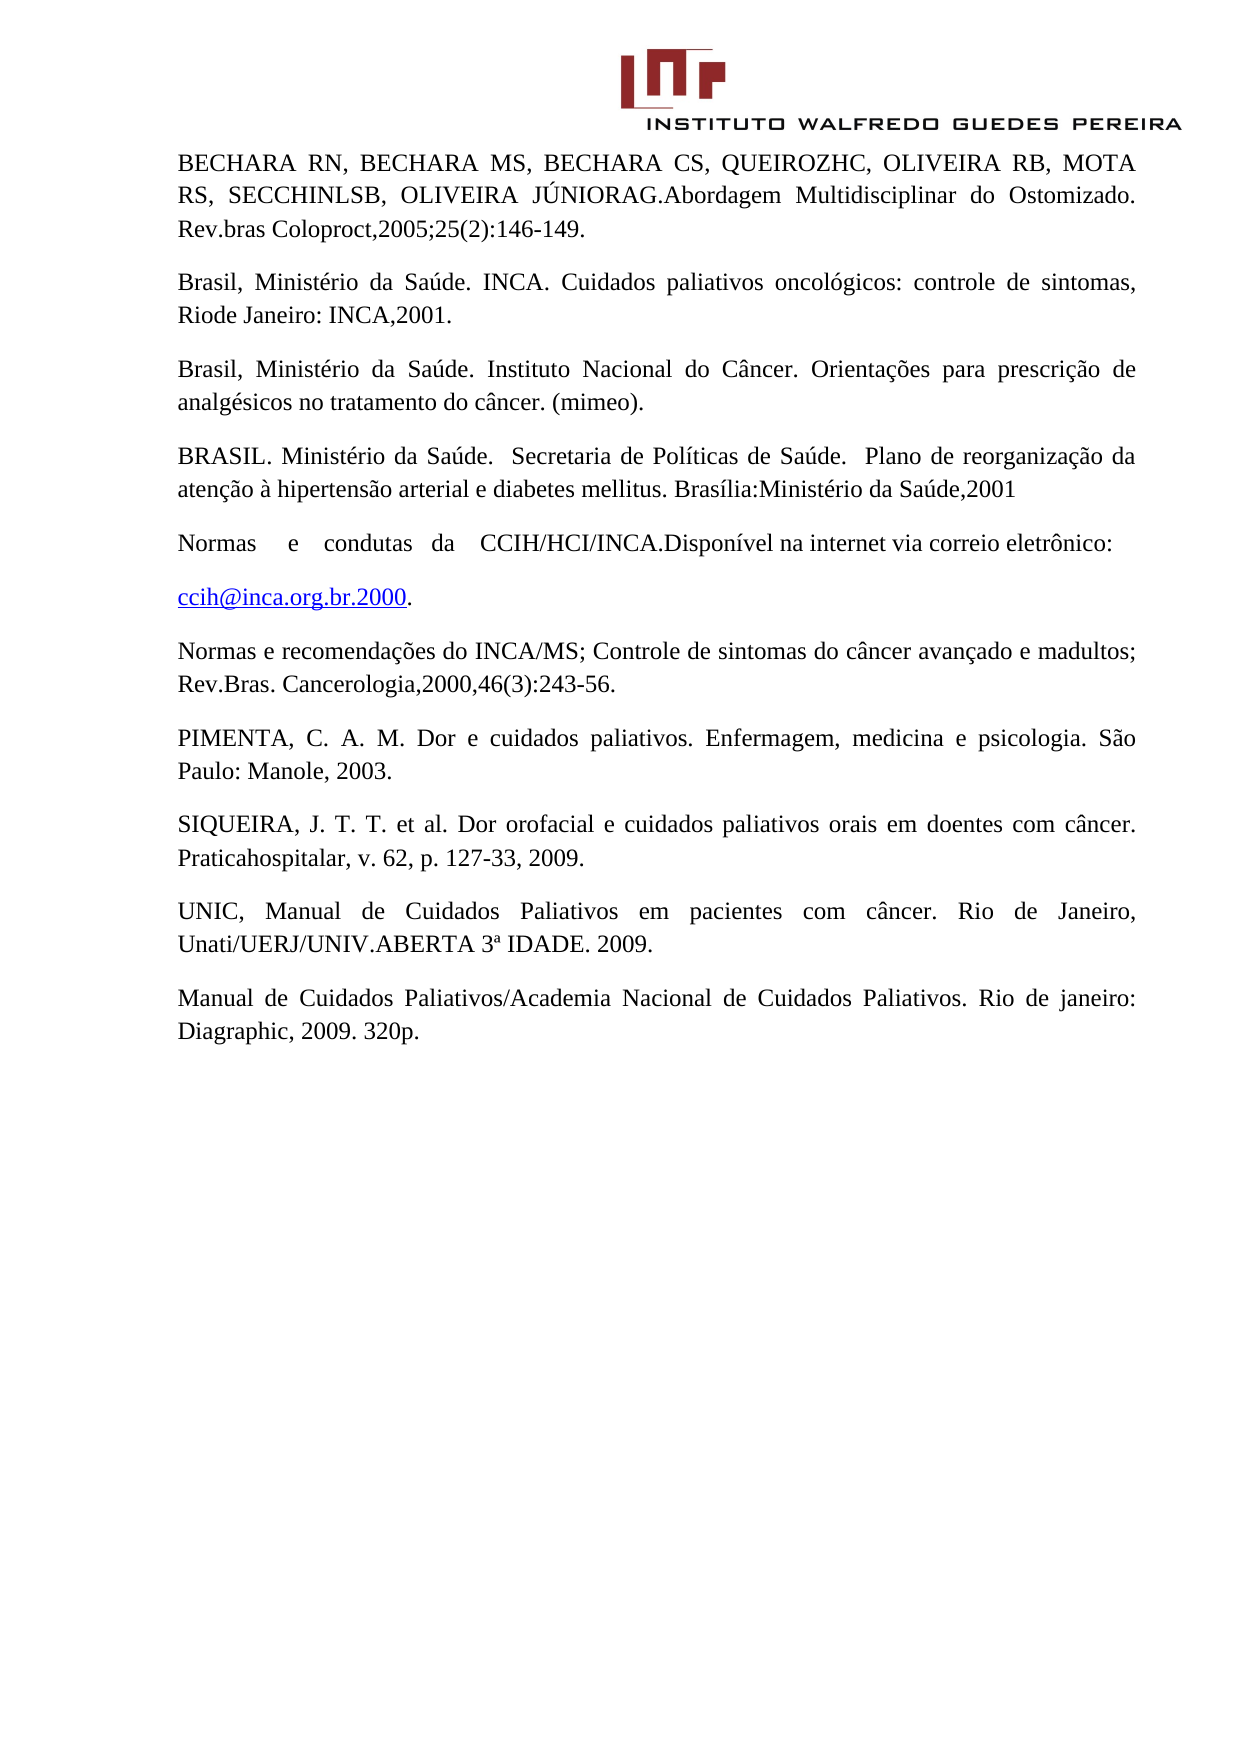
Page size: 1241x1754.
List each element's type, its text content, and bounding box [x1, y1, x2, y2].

text SIQUEIRA, J. T. T. et al. Dor orofacial e cuidados paliativos orais em doentes com câncer. Praticahospitalar, v. 62, p. 127-33, 2009. [177, 809, 1137, 871]
text Normas e condutas da CCIH/HCI/INCA.Disponível na internet via correio eletrônico: [177, 528, 1137, 557]
picture [617, 45, 1184, 131]
text Brasil, Ministério da Saúde. INCA. Cuidados paliativos oncológicos: controle de sintomas, Riode Janeiro: INCA,2001. [177, 267, 1137, 329]
text Brasil, Ministério da Saúde. Instituto Nacional do Câncer. Orientações para prescrição de analgésicos no tratamento do câncer. (mimeo). [177, 354, 1137, 416]
text Normas e recomendações do INCA/MS; Controle de sintomas do câncer avançado e madultos; Rev.Bras. Cancerologia,2000,46(3):243-56. [177, 636, 1137, 698]
text BECHARA RN, BECHARA MS, BECHARA CS, QUEIROZHC, OLIVEIRA RB, MOTA RS, SECCHINLSB, OLIVEIRA JÚNIORAG.Abordagem Multidisciplinar do Ostomizado. Rev.bras Coloproct,2005;25(2):146-149. [177, 148, 1137, 242]
text UNIC, Manual de Cuidados Paliativos em pacientes com câncer. Rio de Janeiro, Unati/UERJ/UNIV.ABERTA 3ª IDADE. 2009. [177, 896, 1137, 958]
text BRASIL. Ministério da Saúde. Secretaria de Políticas de Saúde. Plano de reorganização da atenção à hipertensão arterial e diabetes mellitus. Brasília:Ministério da Saúde,2001 [177, 441, 1137, 503]
text PIMENTA, C. A. M. Dor e cuidados paliativos. Enfermagem, medicina e psicologia. São Paulo: Manole, 2003. [177, 723, 1137, 784]
text Manual de Cuidados Paliativos/Academia Nacional de Cuidados Paliativos. Rio de janeiro: Diagraphic, 2009. 320p. [177, 983, 1137, 1045]
text ccih@inca.org.br.2000. [177, 582, 1137, 611]
